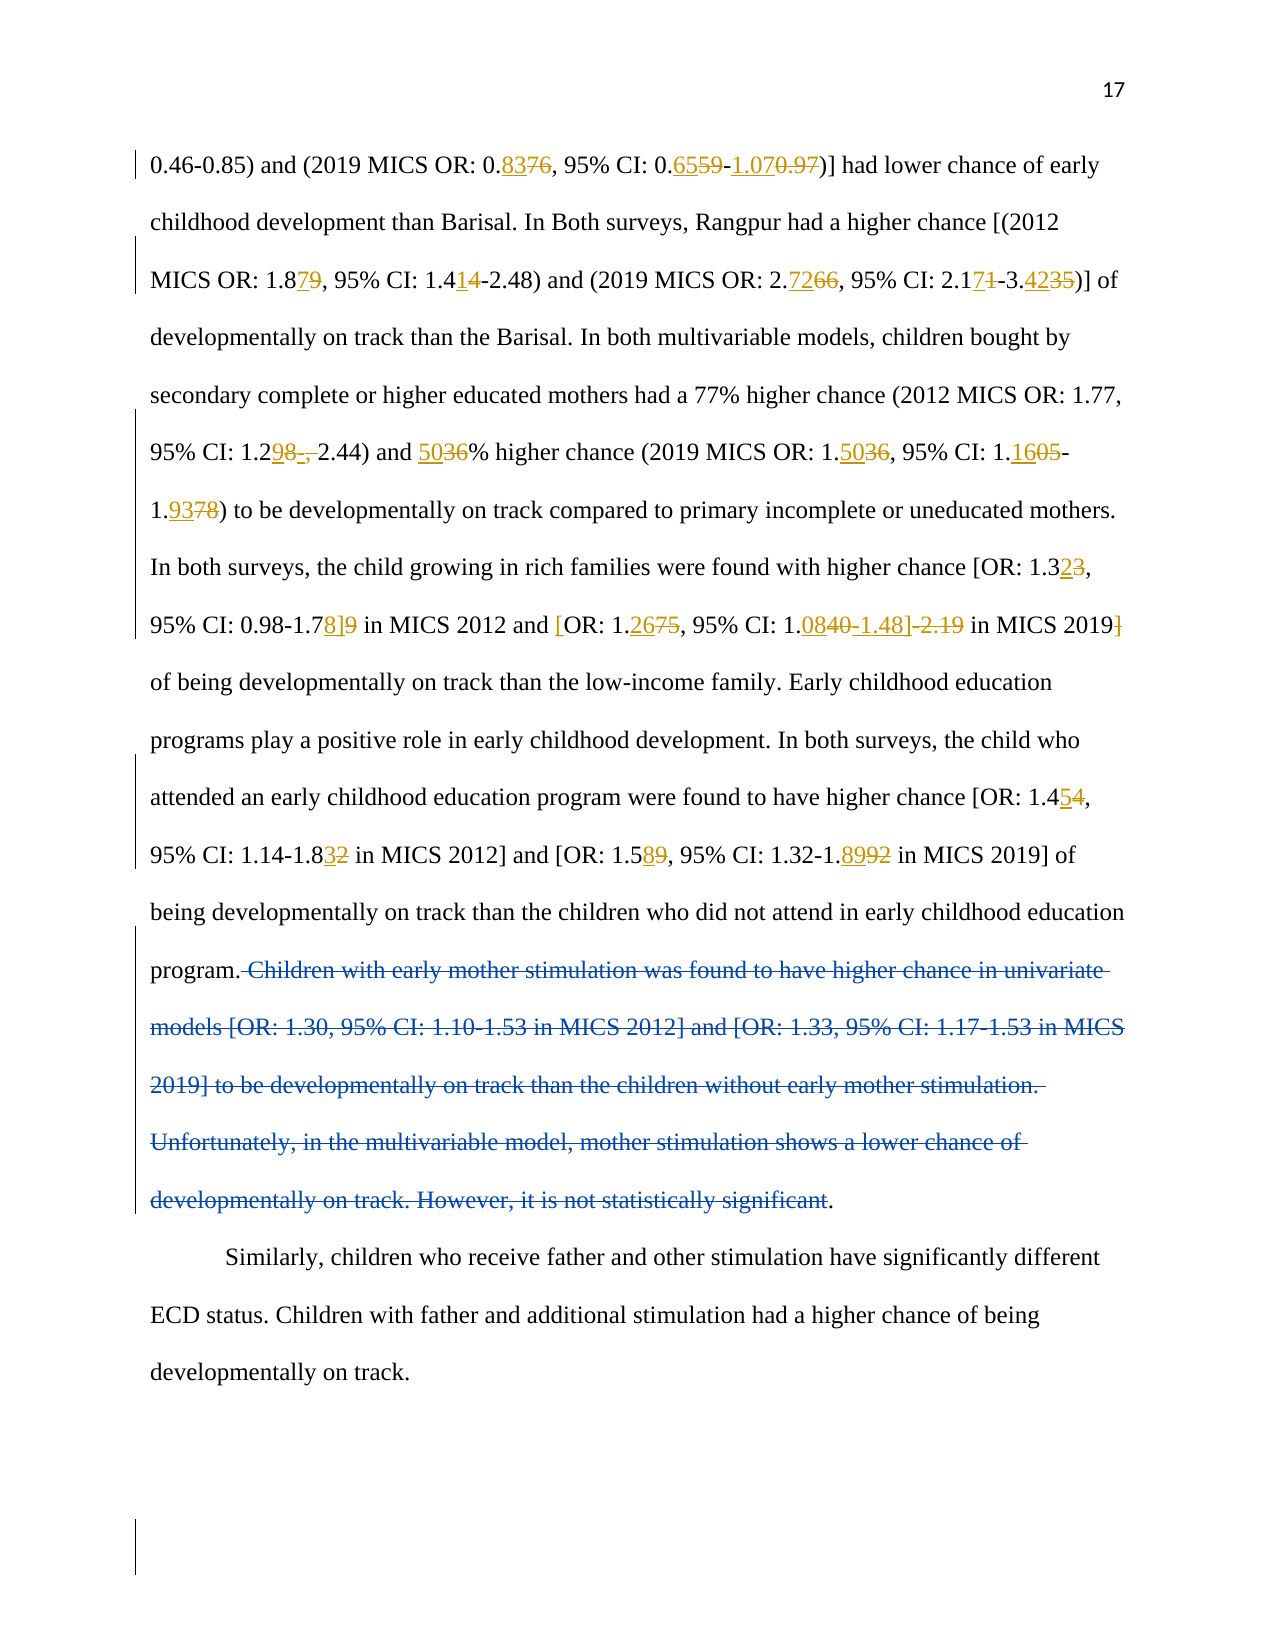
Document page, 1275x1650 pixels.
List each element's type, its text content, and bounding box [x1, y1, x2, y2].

text Similarly, children who receive father and other stimulation have significantly different ECD status. Children with father and additional stimulation had a higher chance of being developmentally on track. [150, 1242, 1125, 1386]
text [150, 150, 1125, 1028]
